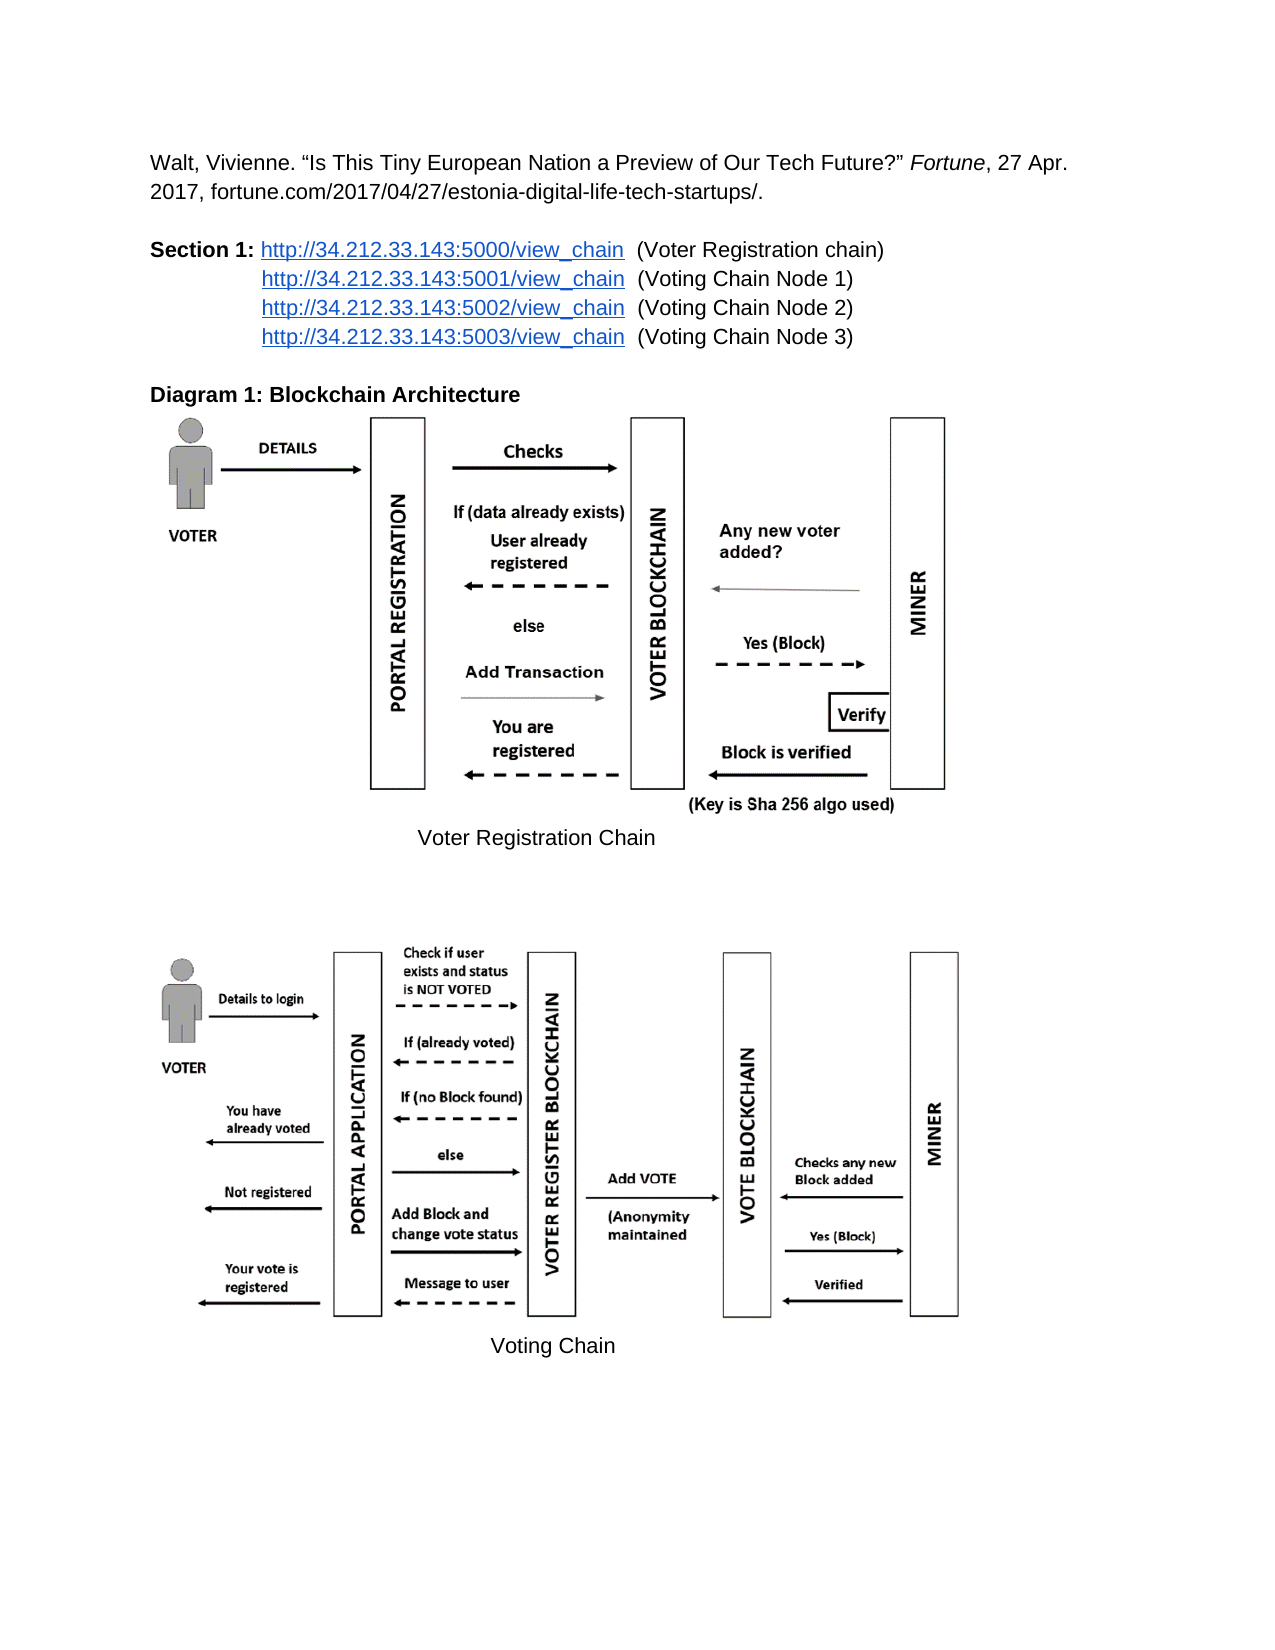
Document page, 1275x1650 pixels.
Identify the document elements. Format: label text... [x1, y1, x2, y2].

text http://34.212.33.143:5002/view_chain (Voting Chain Node 2) [150, 295, 1125, 320]
text Voter Registration Chain [375, 825, 1125, 850]
text http://34.212.33.143:5001/view_chain (Voting Chain Node 1) [150, 266, 1125, 291]
text Voting Chain [300, 1333, 1125, 1358]
text Walt, Vivienne. “Is This Tiny European Nation a Preview of Our Tech Future?” Fortune, 27 Apr. 2017, fortune.com/2017/04/27/estonia-digital-life-tech-startups/. [150, 150, 1125, 204]
text Section 1: http://34.212.33.143:5000/view_chain (Voter Registration chain) [150, 237, 1125, 262]
picture [150, 410, 961, 821]
text http://34.212.33.143:5003/view_chain (Voting Chain Node 3) [150, 324, 1125, 349]
picture [150, 944, 970, 1330]
